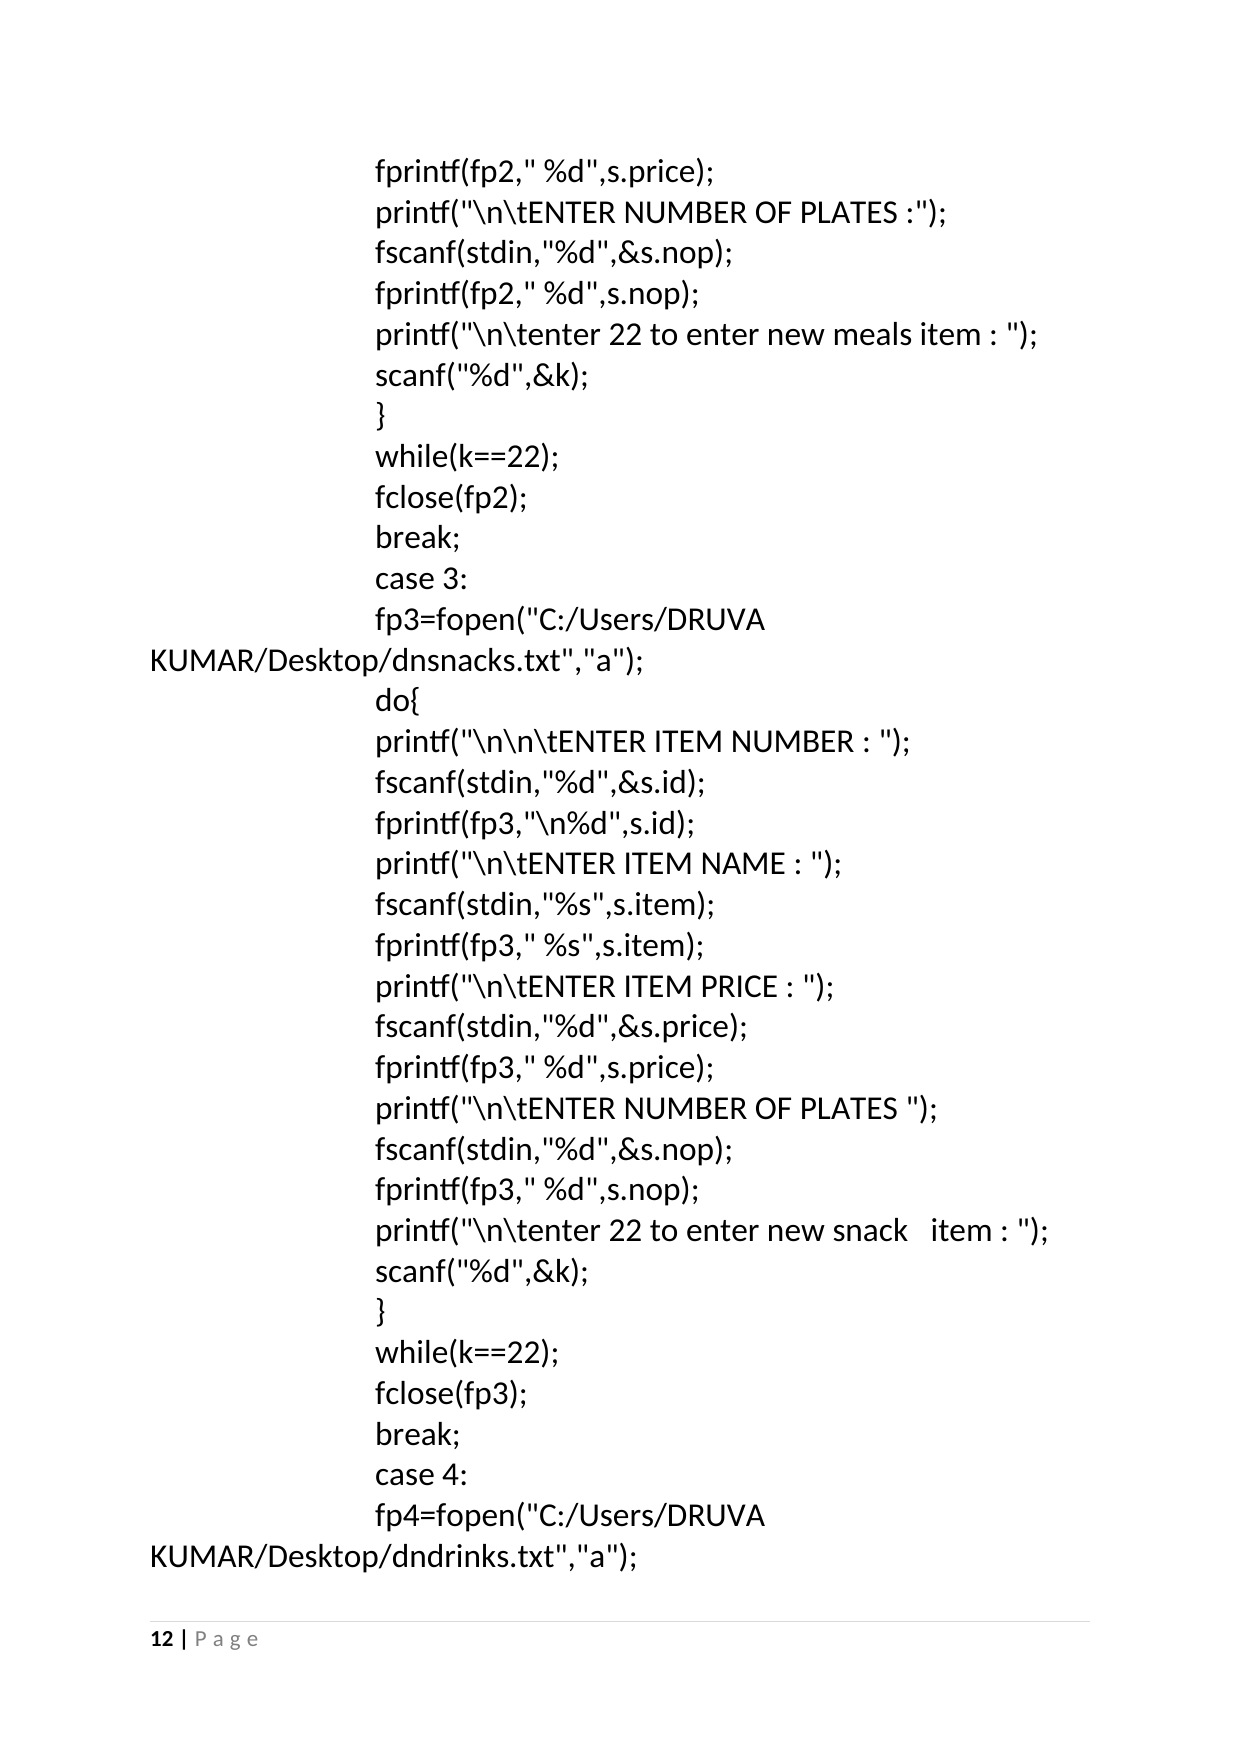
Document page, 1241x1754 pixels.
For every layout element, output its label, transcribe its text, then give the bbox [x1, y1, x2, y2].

text while(k==22); [150, 1331, 1090, 1372]
text case 4: [150, 1453, 1090, 1494]
text fprintf(fp3," %d",s.price); [150, 1046, 1090, 1087]
text printf("\n\tENTER NUMBER OF PLATES "); [150, 1087, 1090, 1127]
text break; [150, 1413, 1090, 1453]
text printf("\n\tenter 22 to enter new meals item : "); [150, 313, 1090, 354]
text printf("\n\tENTER NUMBER OF PLATES :"); [150, 191, 1090, 231]
text fprintf(fp3,"\n%d",s.id); [150, 802, 1090, 842]
text fprintf(fp2," %d",s.nop); [150, 272, 1090, 313]
text fclose(fp2); [150, 476, 1090, 517]
text scanf("%d",&k); [150, 1250, 1090, 1290]
text fp3=fopen("C:/Users/DRUVA KUMAR/Desktop/dnsnacks.txt","a"); [150, 598, 1090, 679]
text scanf("%d",&k); [150, 354, 1090, 394]
text fclose(fp3); [150, 1372, 1090, 1413]
text printf("\n\tENTER ITEM NAME : "); [150, 842, 1090, 883]
text fscanf(stdin,"%d",&s.nop); [150, 231, 1090, 272]
text fscanf(stdin,"%s",s.item); [150, 883, 1090, 924]
text fprintf(fp3," %s",s.item); [150, 924, 1090, 964]
text while(k==22); [150, 435, 1090, 476]
text } [150, 1290, 1090, 1331]
text } [150, 394, 1090, 435]
text fscanf(stdin,"%d",&s.id); [150, 761, 1090, 802]
text printf("\n\tenter 22 to enter new snack item : "); [150, 1209, 1090, 1250]
text printf("\n\n\tENTER ITEM NUMBER : "); [150, 720, 1090, 761]
text fp4=fopen("C:/Users/DRUVA KUMAR/Desktop/dndrinks.txt","a"); [150, 1494, 1090, 1576]
text fscanf(stdin,"%d",&s.price); [150, 1005, 1090, 1046]
text fprintf(fp2," %d",s.price); [150, 150, 1090, 191]
text fprintf(fp3," %d",s.nop); [150, 1168, 1090, 1209]
text break; [150, 517, 1090, 557]
text fscanf(stdin,"%d",&s.nop); [150, 1127, 1090, 1168]
text case 3: [150, 557, 1090, 598]
text printf("\n\tENTER ITEM PRICE : "); [150, 964, 1090, 1005]
text do{ [150, 679, 1090, 720]
